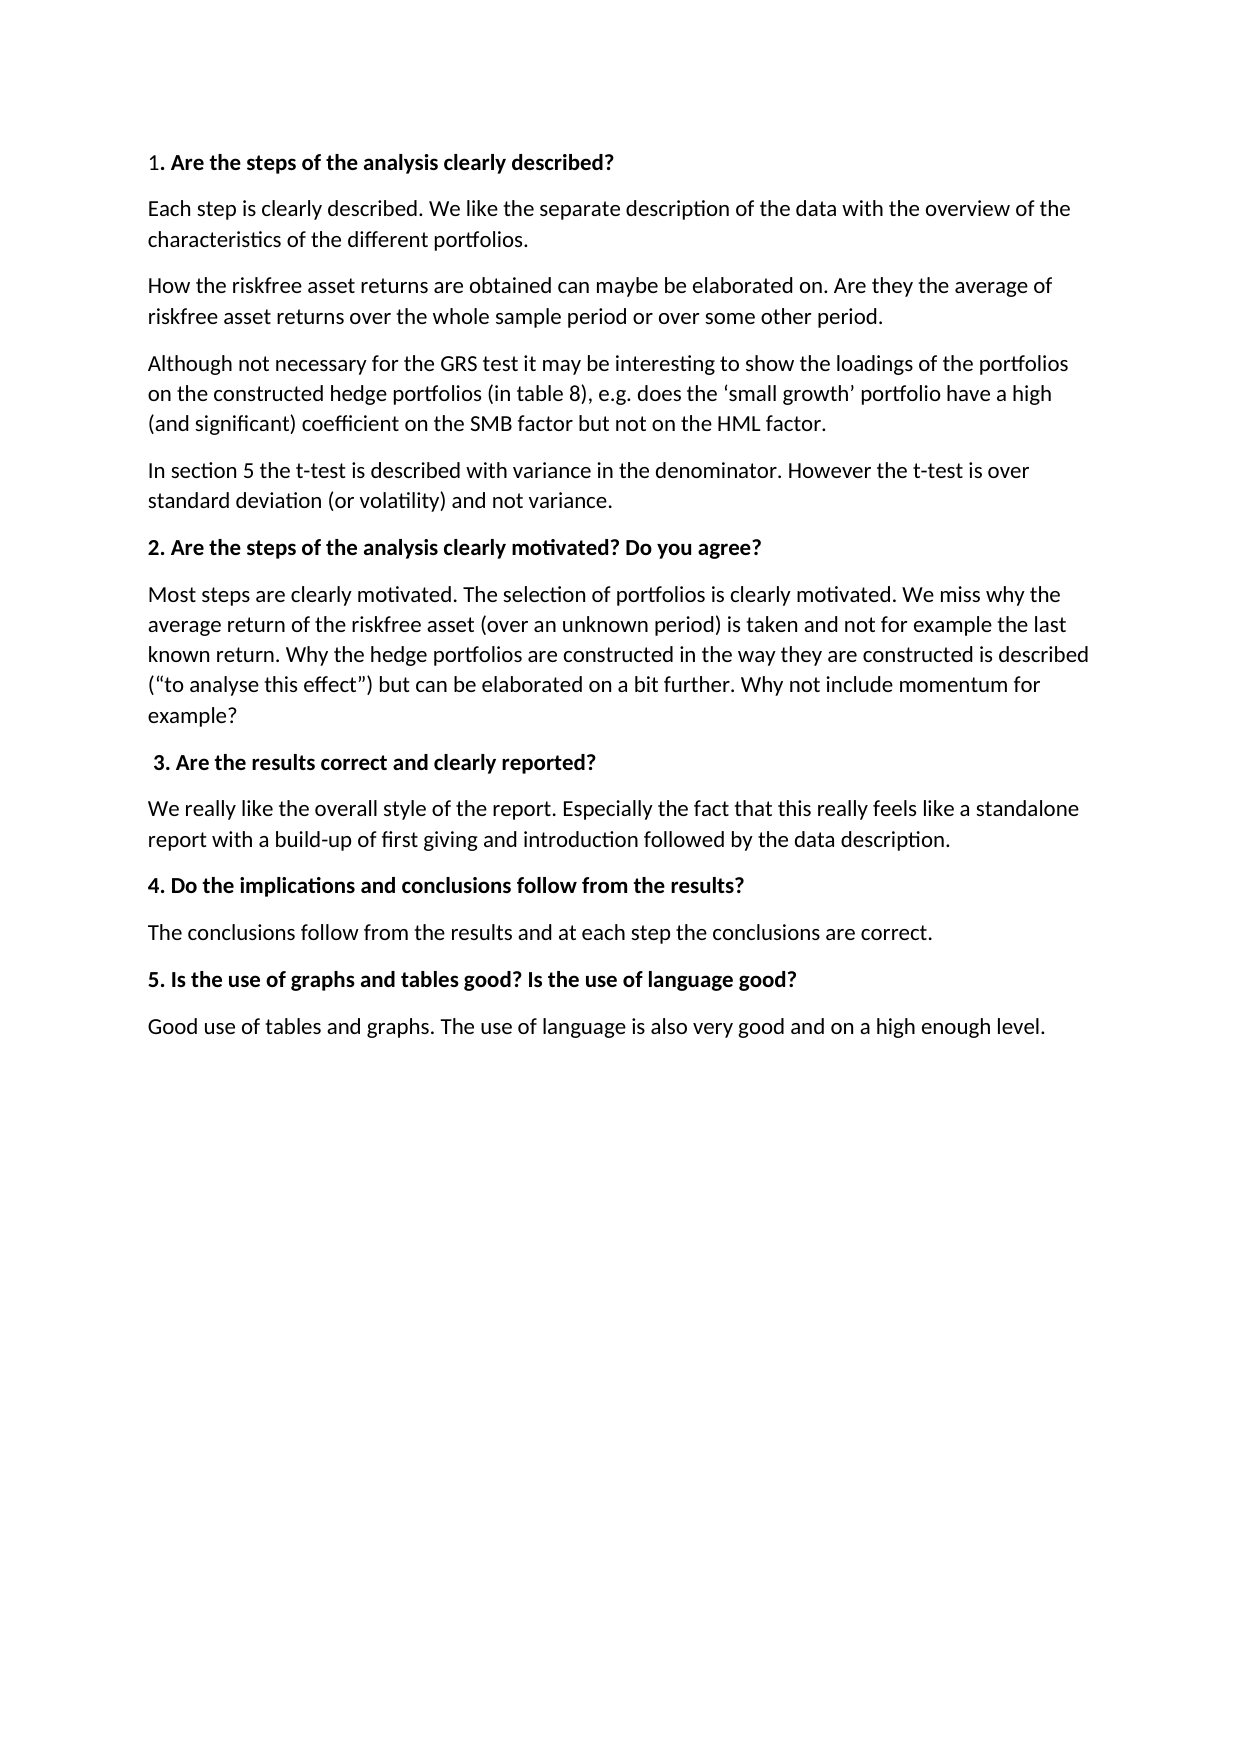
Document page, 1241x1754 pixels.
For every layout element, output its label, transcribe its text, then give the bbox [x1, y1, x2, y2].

text We really like the overall style of the report. Especially the fact that this really feels like a standalone report with a build-up of first giving and introduction followed by the data description. [148, 794, 1093, 853]
text Most steps are clearly motivated. The selection of portfolios is clearly motivated. We miss why the average return of the riskfree asset (over an unknown period) is taken and not for example the last known return. Why the hedge portfolios are constructed in the way they are constructed is described (“to analyse this effect”) but can be elaborated on a bit further. Why not include momentum for example? [148, 580, 1093, 729]
text 3. Are the results correct and clearly reported? [148, 748, 1093, 776]
text Good use of tables and graphs. The use of language is also very good and on a high enough level. [148, 1012, 1093, 1040]
text 1. Are the steps of the analysis clearly described? [148, 148, 1093, 176]
text Although not necessary for the GRS test it may be interesting to show the loadings of the portfolios on the constructed hedge portfolios (in table 8), e.g. does the ‘small growth’ portfolio have a high (and significant) coefficient on the SMB factor but not on the HML factor. [148, 349, 1093, 437]
text How the riskfree asset returns are obtained can maybe be elaborated on. Are they the average of riskfree asset returns over the whole sample period or over some other period. [148, 272, 1093, 330]
text 5. Is the use of graphs and tables good? Is the use of language good? [148, 965, 1093, 993]
text 4. Do the implications and conclusions follow from the results? [148, 872, 1093, 899]
text In section 5 the t-test is described with variance in the denominator. However the t-test is over standard deviation (or volatility) and not variance. [148, 456, 1093, 514]
text 2. Are the steps of the analysis clearly motivated? Do you agree? [148, 533, 1093, 561]
text Each step is clearly described. We like the separate description of the data with the overview of the characteristics of the different portfolios. [148, 194, 1093, 253]
text The conclusions follow from the results and at each step the conclusions are correct. [148, 918, 1093, 946]
